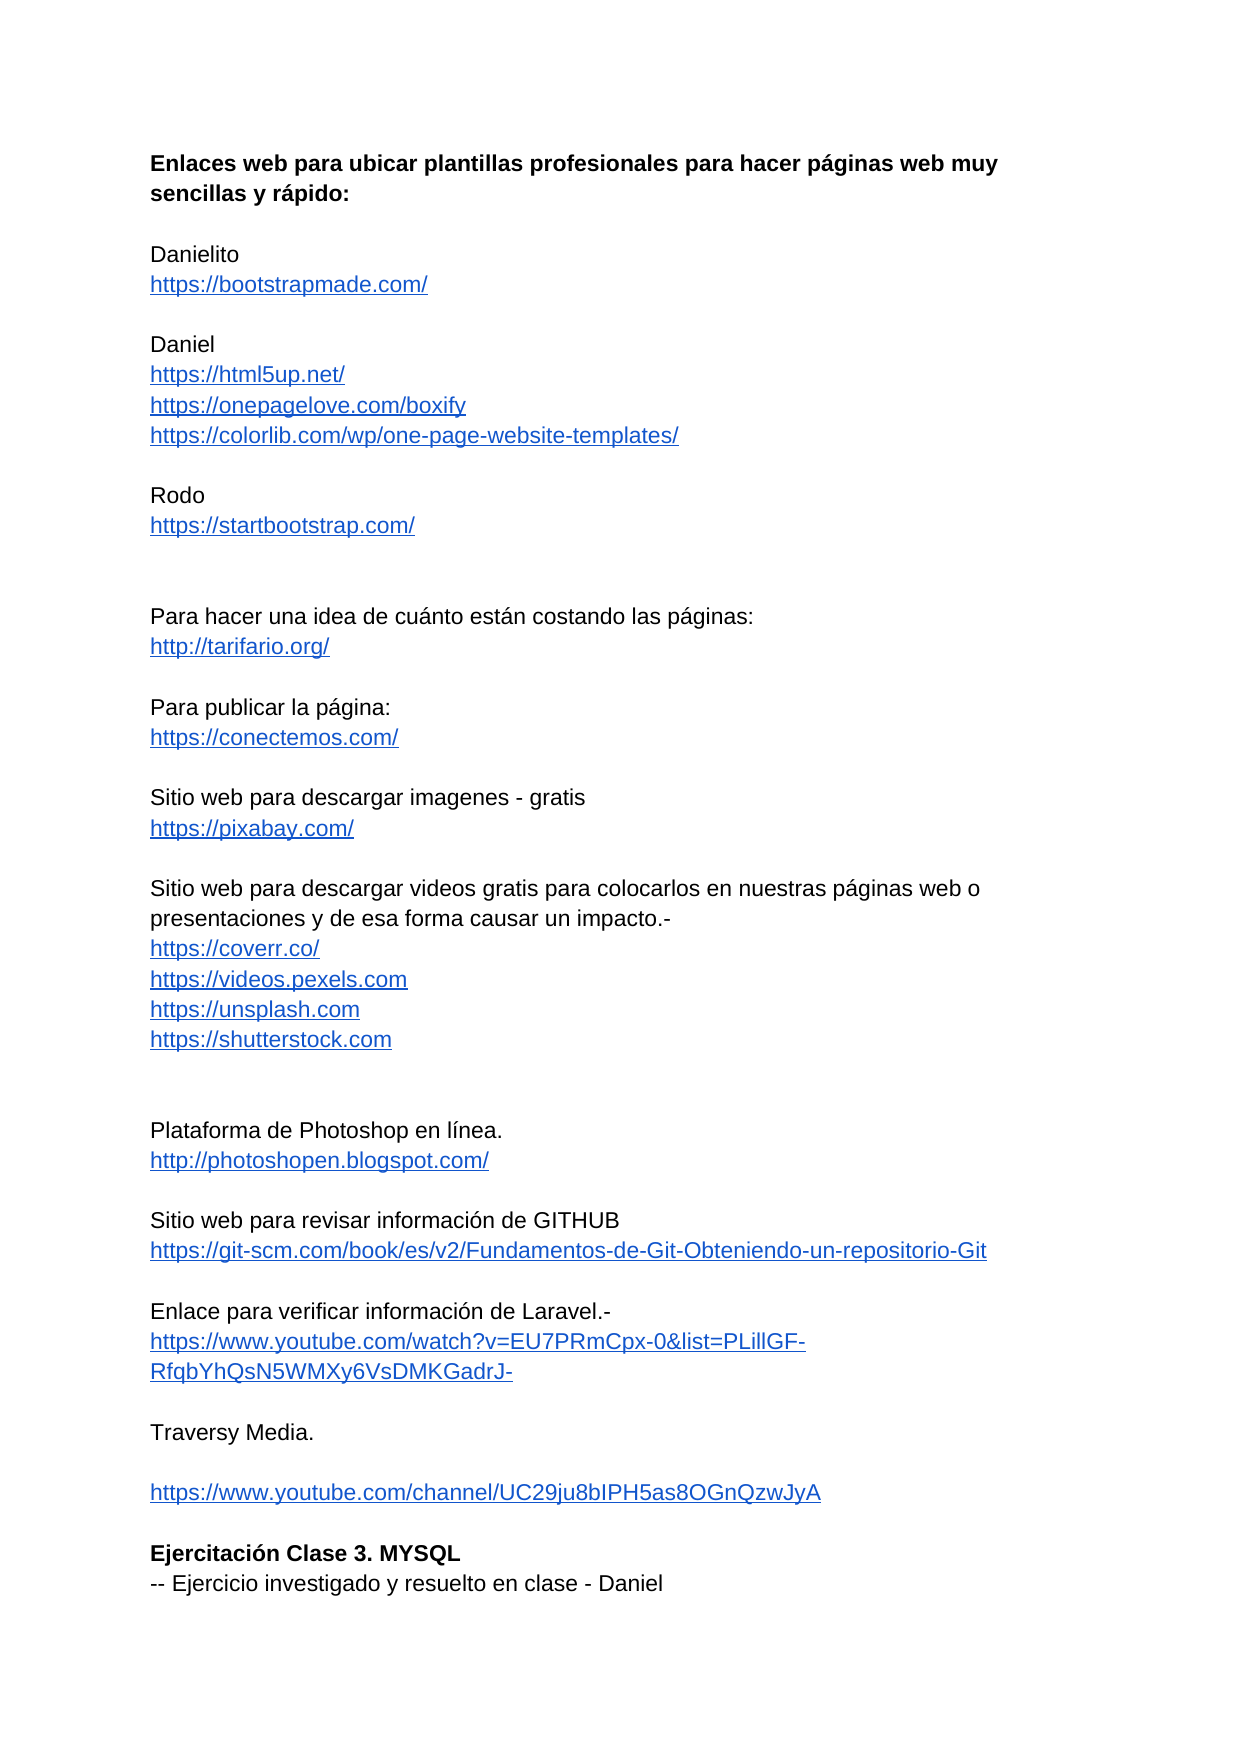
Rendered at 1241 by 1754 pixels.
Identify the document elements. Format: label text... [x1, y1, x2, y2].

text Danielito [150, 241, 1090, 267]
text Traversy Media. [150, 1419, 1090, 1445]
text Para publicar la página: [150, 694, 1090, 720]
text Ejercitación Clase 3. MYSQL [150, 1539, 1090, 1566]
text https://bootstrapmade.com/ [150, 271, 1090, 297]
text Enlaces web para ubicar plantillas profesionales para hacer páginas web muy sencillas y rápido: [150, 150, 1090, 207]
text https://git-scm.com/book/es/v2/Fundamentos-de-Git-Obteniendo-un-repositorio-Git [150, 1237, 1090, 1264]
text Enlace para verificar información de Laravel.- [150, 1298, 1090, 1324]
text https://videos.pexels.com [150, 966, 1090, 992]
text -- Ejercicio investigado y resuelto en clase - Daniel [150, 1570, 1090, 1596]
text https://www.youtube.com/channel/UC29ju8bIPH5as8OGnQzwJyA [150, 1479, 1090, 1506]
text https://startbootstrap.com/ [150, 512, 1090, 539]
text https://coverr.co/ [150, 935, 1090, 962]
text Sitio web para revisar información de GITHUB [150, 1207, 1090, 1234]
text https://onepagelove.com/boxify [150, 392, 1090, 418]
text https://shutterstock.com [150, 1026, 1090, 1052]
text https://pixabay.com/ [150, 814, 1090, 841]
text Daniel [150, 331, 1090, 358]
text Plataforma de Photoshop en línea. [150, 1117, 1090, 1143]
text Sitio web para descargar imagenes - gratis [150, 784, 1090, 811]
text https://html5up.net/ [150, 361, 1090, 388]
text https://unsplash.com [150, 996, 1090, 1022]
text https://www.youtube.com/watch?v=EU7PRmCpx-0&list=PLillGF-RfqbYhQsN5WMXy6VsDMKGadrJ- [150, 1328, 1090, 1385]
text http://photoshopen.blogspot.com/ [150, 1147, 1090, 1173]
text Para hacer una idea de cuánto están costando las páginas: [150, 603, 1090, 629]
text Rodo [150, 482, 1090, 509]
text https://conectemos.com/ [150, 724, 1090, 750]
text Sitio web para descargar videos gratis para colocarlos en nuestras páginas web o presentaciones y de esa forma causar un impacto.- [150, 875, 1090, 932]
text http://tarifario.org/ [150, 633, 1090, 660]
text https://colorlib.com/wp/one-page-website-templates/ [150, 422, 1090, 448]
